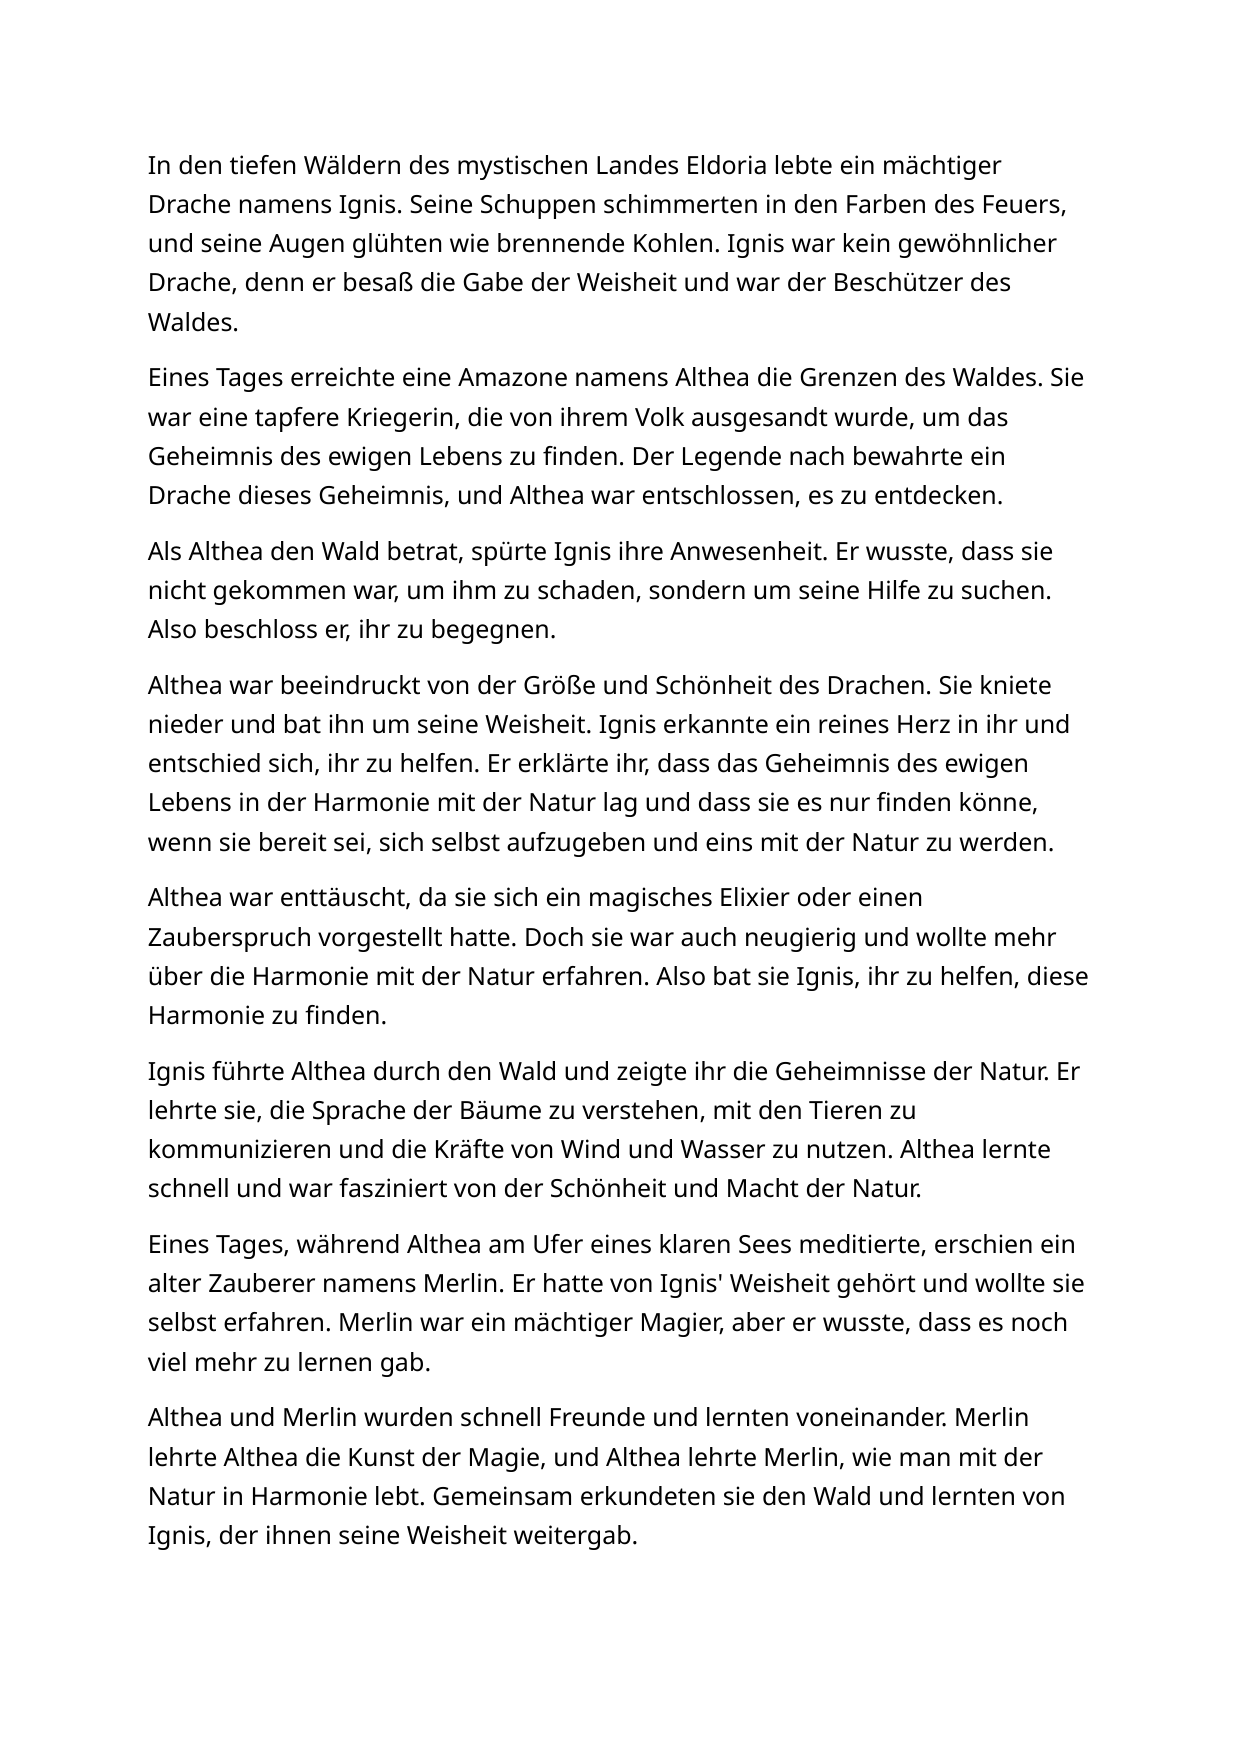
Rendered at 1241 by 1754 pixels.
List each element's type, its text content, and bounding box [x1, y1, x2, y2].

text Als Althea den Wald betrat, spürte Ignis ihre Anwesenheit. Er wusste, dass sie nicht gekommen war, um ihm zu schaden, sondern um seine Hilfe zu suchen. Also beschloss er, ihr zu begegnen. [148, 533, 1093, 646]
text Eines Tages, während Althea am Ufer eines klaren Sees meditierte, erschien ein alter Zauberer namens Merlin. Er hatte von Ignis' Weisheit gehört und wollte sie selbst erfahren. Merlin war ein mächtiger Magier, aber er wusste, dass es noch viel mehr zu lernen gab. [148, 1227, 1093, 1378]
text In den tiefen Wäldern des mystischen Landes Eldoria lebte ein mächtiger Drache namens Ignis. Seine Schuppen schimmerten in den Farben des Feuers, und seine Augen glühten wie brennende Kohlen. Ignis war kein gewöhnlicher Drache, denn er besaß die Gabe der Weisheit und war der Beschützer des Waldes. [148, 148, 1093, 338]
text Althea war enttäuscht, da sie sich ein magisches Elixier oder einen Zauberspruch vorgestellt hatte. Doch sie war auch neugierig und wollte mehr über die Harmonie mit der Natur erfahren. Also bat sie Ignis, ihr zu helfen, diese Harmonie zu finden. [148, 880, 1093, 1032]
text Eines Tages erreichte eine Amazone namens Althea die Grenzen des Waldes. Sie war eine tapfere Kriegerin, die von ihrem Volk ausgesandt wurde, um das Geheimnis des ewigen Lebens zu finden. Der Legende nach bewahrte ein Drache dieses Geheimnis, und Althea war entschlossen, es zu entdecken. [148, 360, 1093, 512]
text Althea und Merlin wurden schnell Freunde und lernten voneinander. Merlin lehrte Althea die Kunst der Magie, und Althea lehrte Merlin, wie man mit der Natur in Harmonie lebt. Gemeinsam erkundeten sie den Wald und lernten von Ignis, der ihnen seine Weisheit weitergab. [148, 1400, 1093, 1552]
text Ignis führte Althea durch den Wald und zeigte ihr die Geheimnisse der Natur. Er lehrte sie, die Sprache der Bäume zu verstehen, mit den Tieren zu kommunizieren und die Kräfte von Wind und Wasser zu nutzen. Althea lernte schnell und war fasziniert von der Schönheit und Macht der Natur. [148, 1053, 1093, 1205]
text Althea war beeindruckt von der Größe und Schönheit des Drachen. Sie kniete nieder und bat ihn um seine Weisheit. Ignis erkannte ein reines Herz in ihr und entschied sich, ihr zu helfen. Er erklärte ihr, dass das Geheimnis des ewigen Lebens in der Harmonie mit der Natur lag und dass sie es nur finden könne, wenn sie bereit sei, sich selbst aufzugeben und eins mit der Natur zu werden. [148, 668, 1093, 858]
